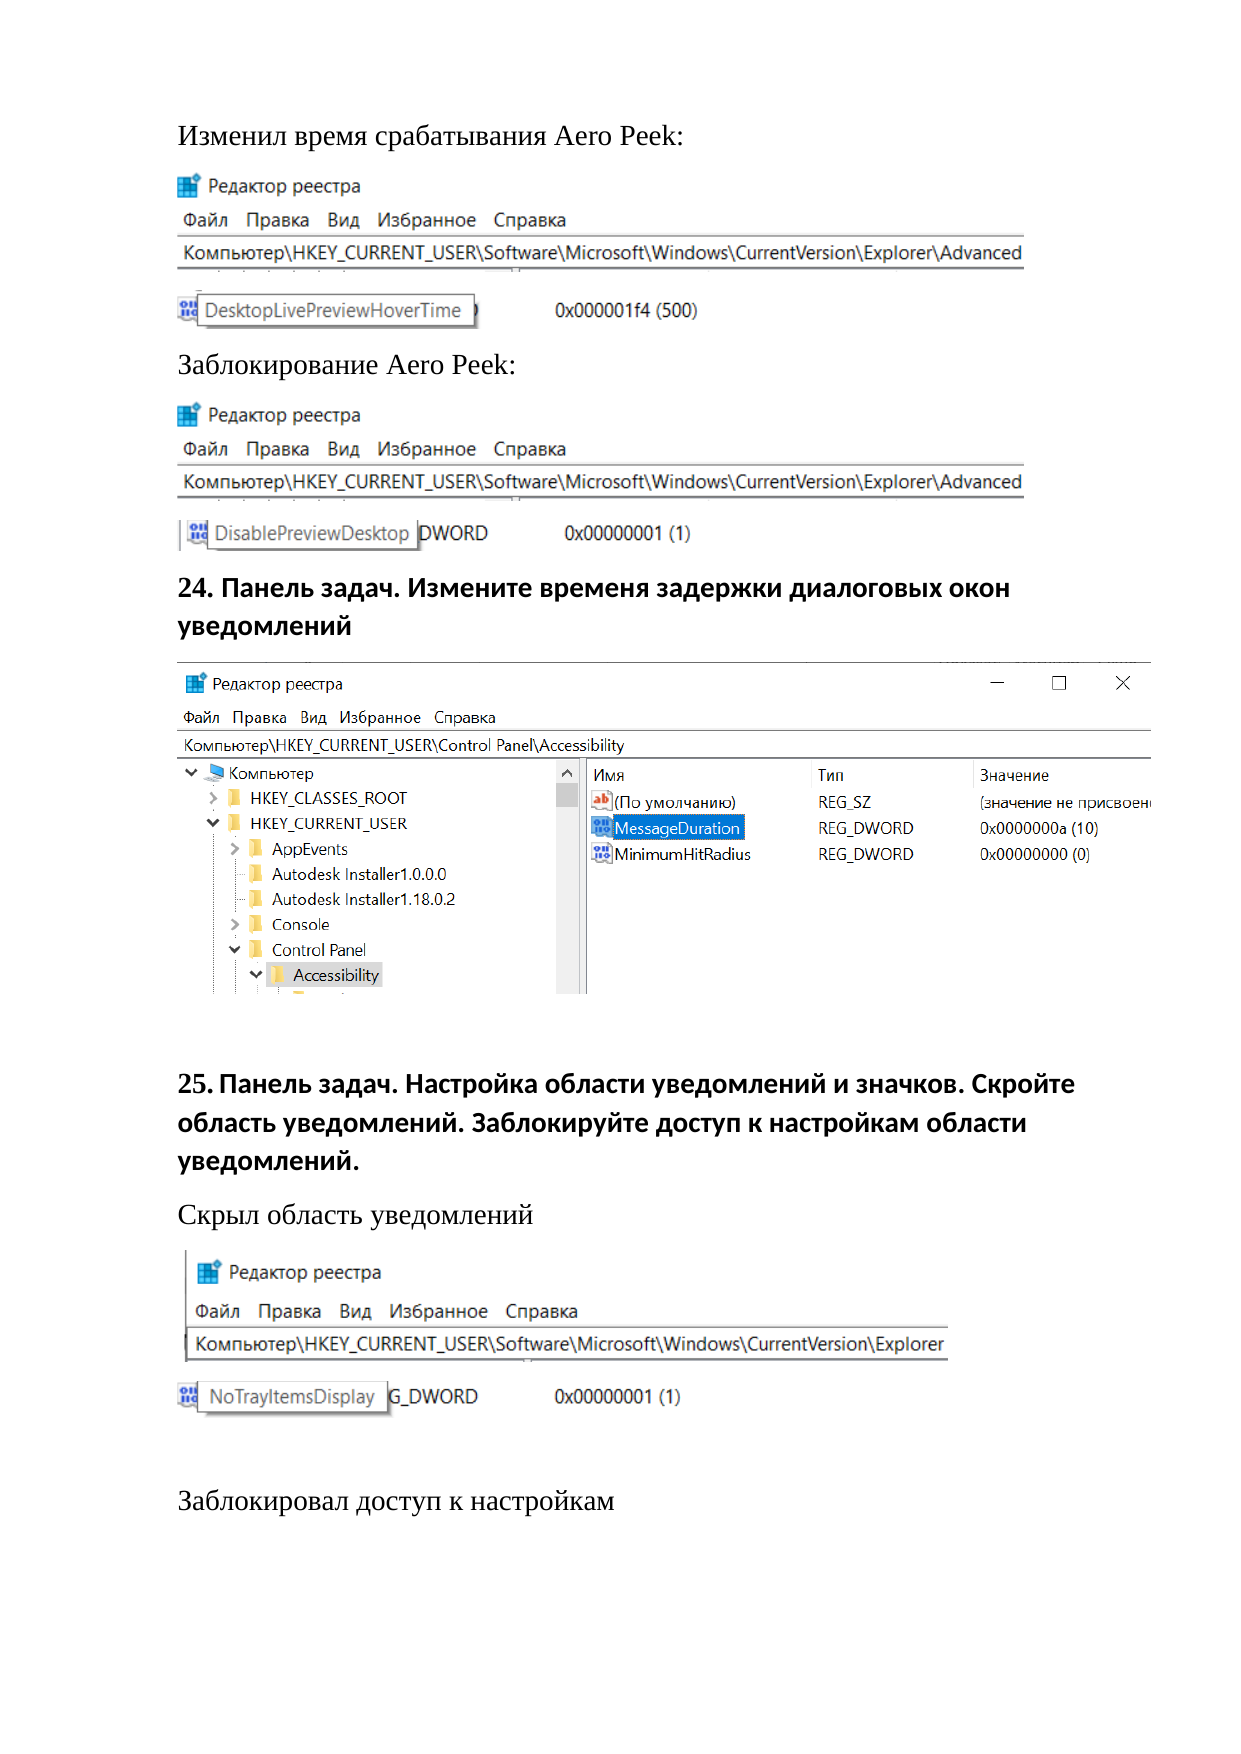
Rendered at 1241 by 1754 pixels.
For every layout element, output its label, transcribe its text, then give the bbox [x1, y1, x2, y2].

picture [177, 520, 696, 551]
picture [177, 400, 1024, 501]
picture [177, 1381, 691, 1418]
picture [177, 662, 1151, 994]
picture [177, 290, 703, 329]
text 24. Панель задач. Измените временя задержки диалоговых окон уведомлений [177, 569, 1152, 643]
text 25. Панель задач. Настройка области уведомлений и значков. Скройте область уведомлений. Заблокируйте доступ к настройкам области уведомлений. [177, 1066, 1152, 1178]
text Заблокирование Aero Peek: [177, 347, 1152, 381]
text Скрыл область уведомлений [177, 1197, 1152, 1231]
text Изменил время срабатывания Aero Peek: [177, 118, 1152, 152]
picture [177, 171, 1024, 272]
picture [184, 1250, 948, 1362]
text Заблокировал доступ к настройкам [177, 1483, 1152, 1517]
